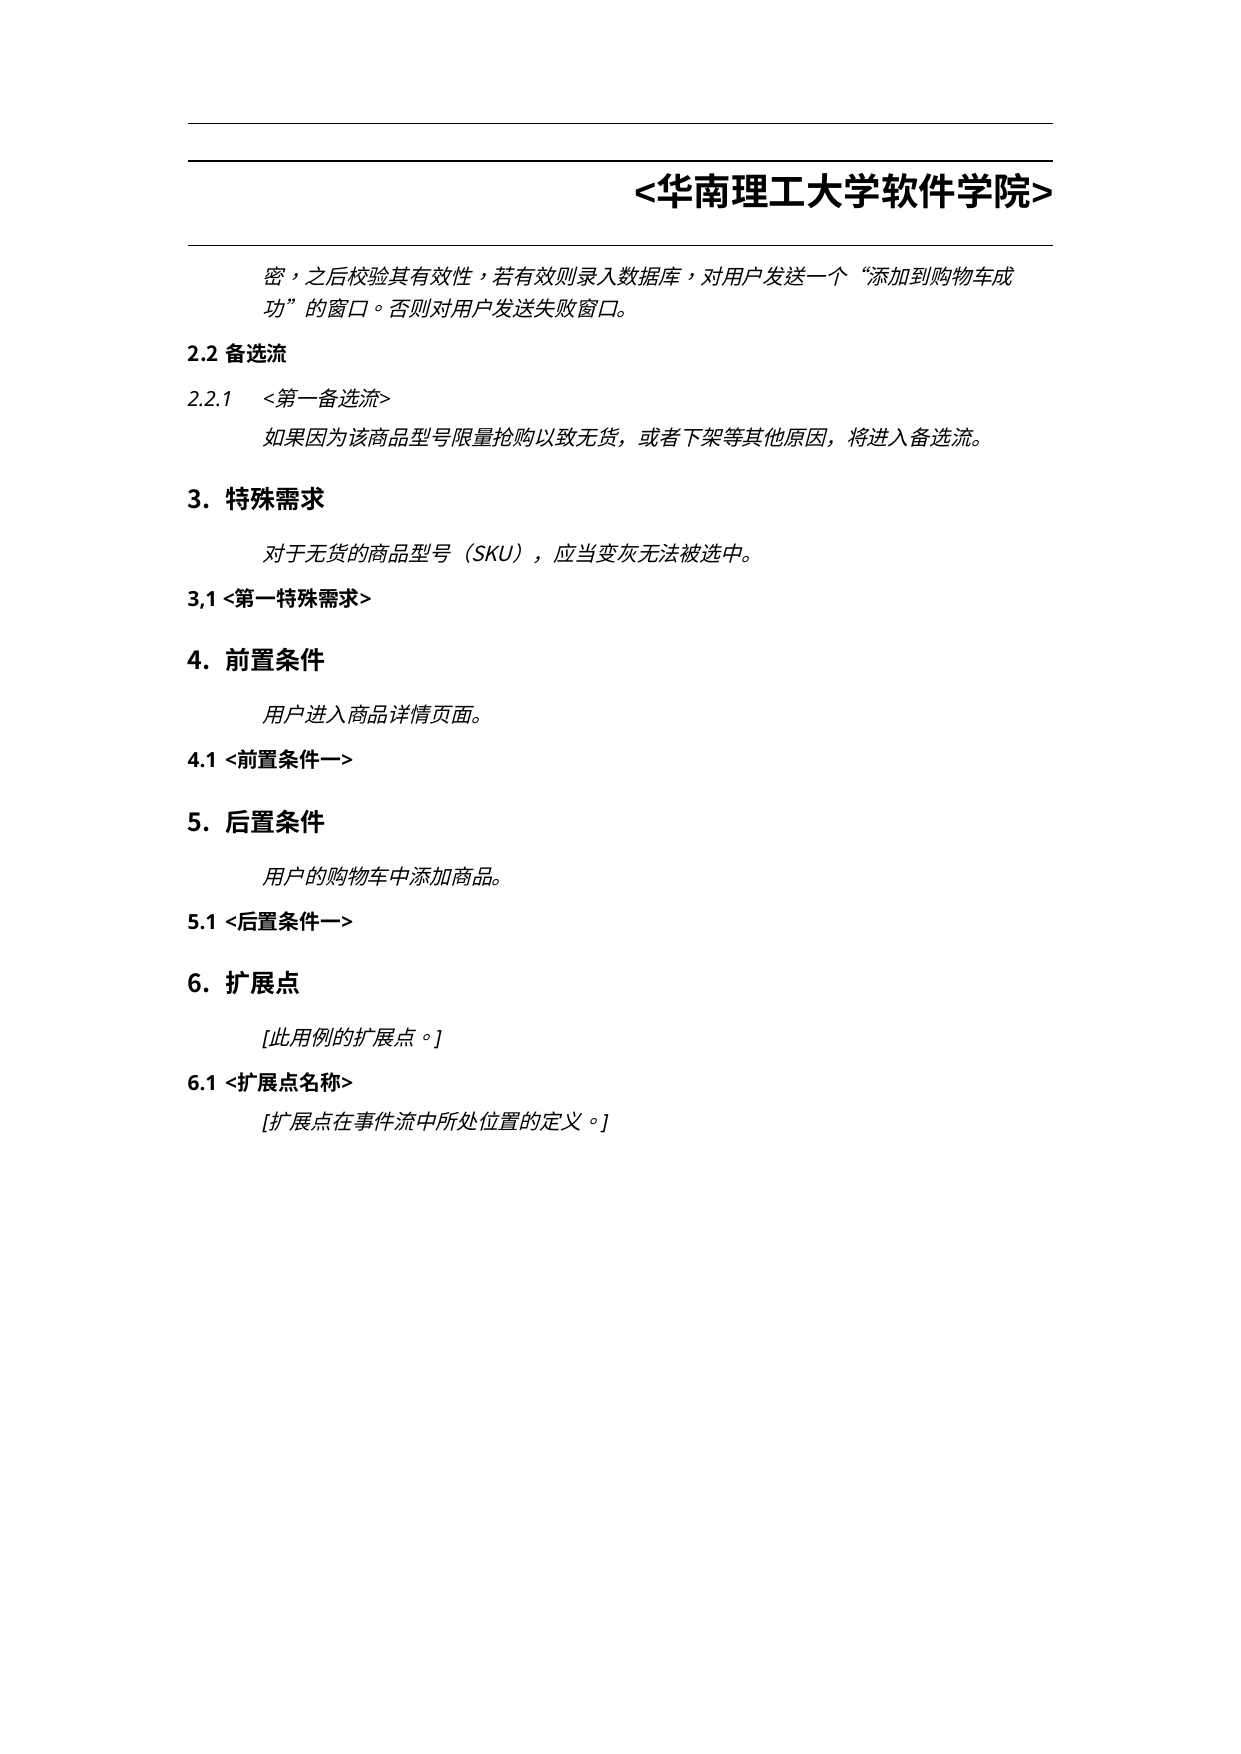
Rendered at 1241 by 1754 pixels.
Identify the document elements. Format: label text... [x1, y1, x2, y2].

subtitle 备选流 [187, 336, 1053, 369]
text [扩展点在事件流中所处位置的定义。] [262, 1104, 1053, 1136]
text [此用例的扩展点。] [262, 1020, 1053, 1053]
subtitle 特殊需求 [187, 465, 1053, 530]
text 用户进入商品详情页面。 [262, 698, 1053, 730]
text 如果因为该商品型号限量抢购以致无货，或者下架等其他原因，将进入备选流。 [262, 420, 1053, 453]
subtitle 扩展点 [187, 949, 1053, 1014]
subtitle <第一备选流> [187, 381, 1053, 414]
text 对于无货的商品型号（SKU），应当变灰无法被选中。 [262, 536, 1053, 569]
subtitle <后置条件一> [187, 904, 1053, 936]
subtitle <扩展点名称> [187, 1065, 1053, 1098]
text 用户的购物车中添加商品。 [262, 859, 1053, 891]
subtitle 3,1 <第一特殊需求> [187, 581, 1053, 614]
subtitle 后置条件 [187, 788, 1053, 853]
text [262, 259, 1053, 324]
subtitle 前置条件 [187, 626, 1053, 691]
subtitle <前置条件一> [187, 743, 1053, 775]
